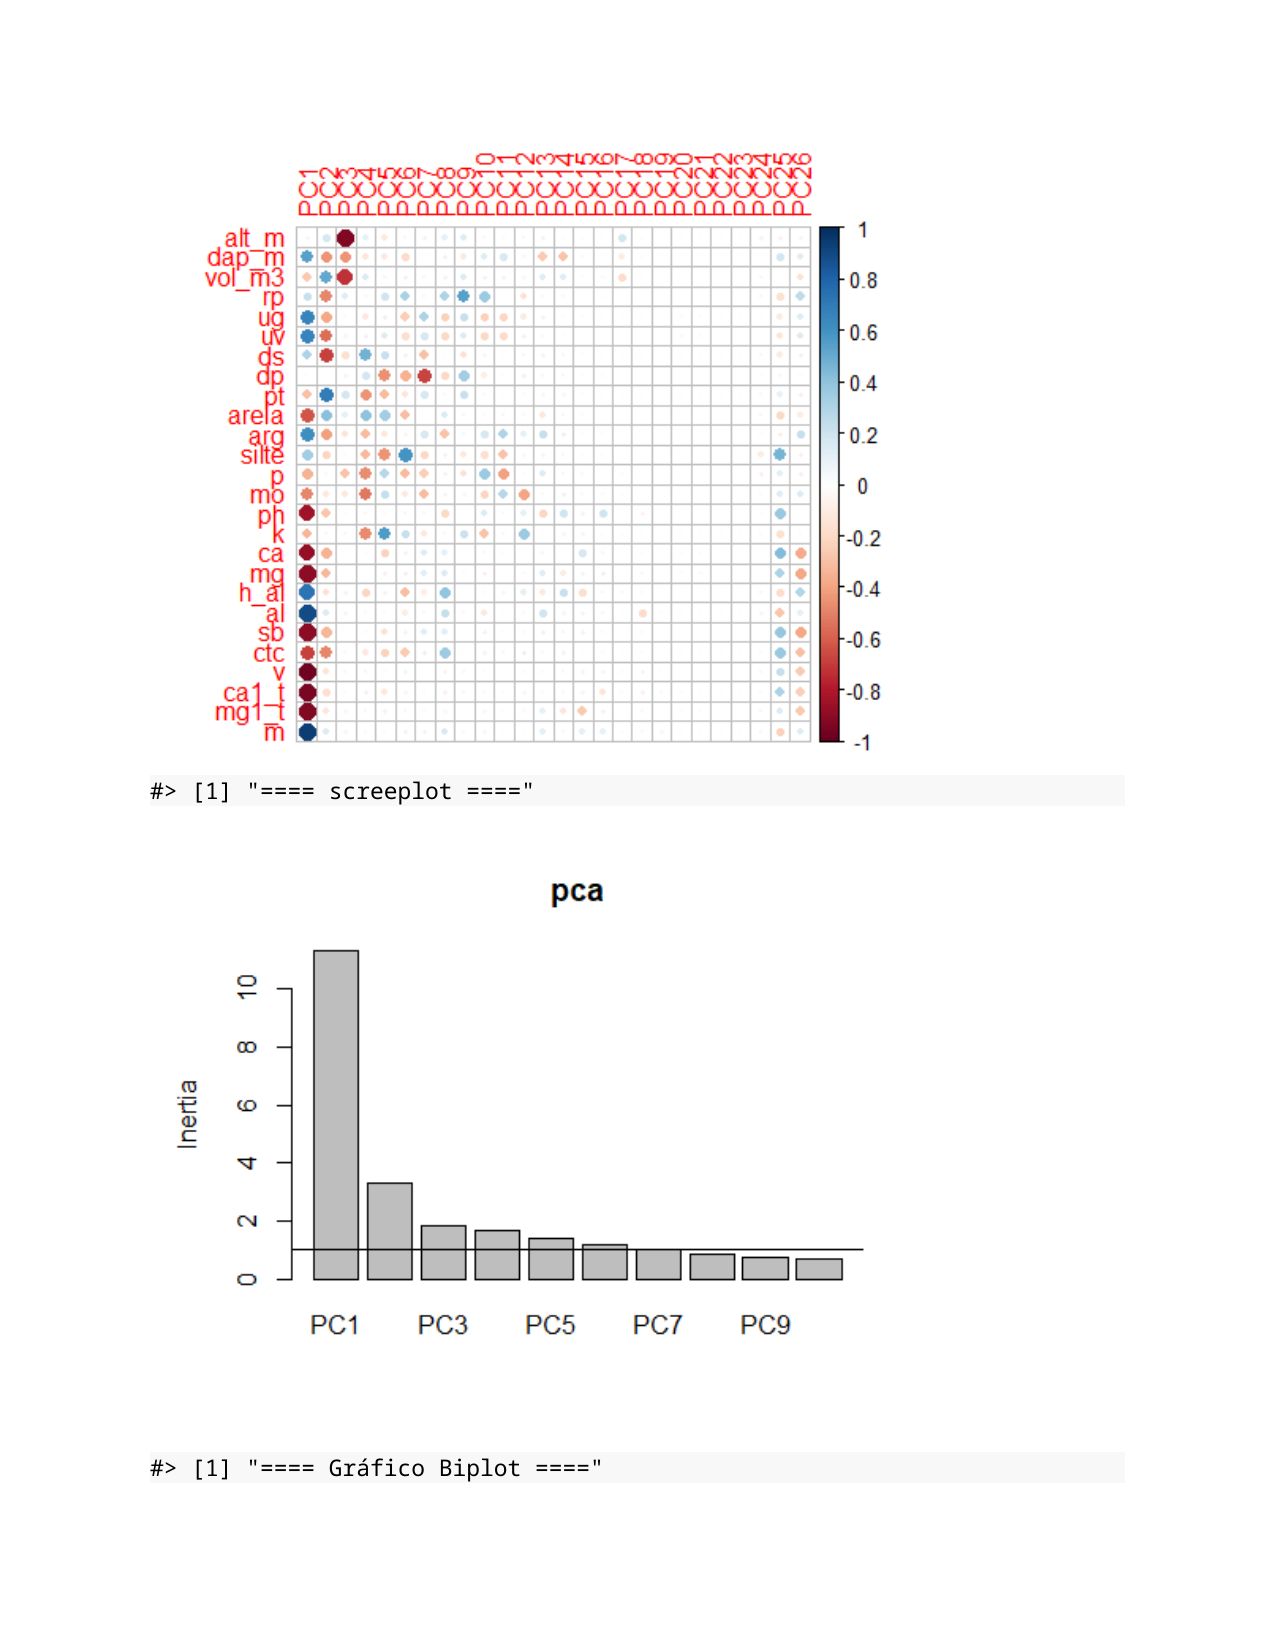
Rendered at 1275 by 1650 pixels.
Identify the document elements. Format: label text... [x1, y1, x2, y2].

text #> [1] "==== Gráfico Biplot ====" [150, 1452, 1125, 1483]
picture [168, 827, 927, 1434]
text #> [1] "==== screeplot ====" [150, 775, 1125, 806]
picture [168, 150, 927, 757]
